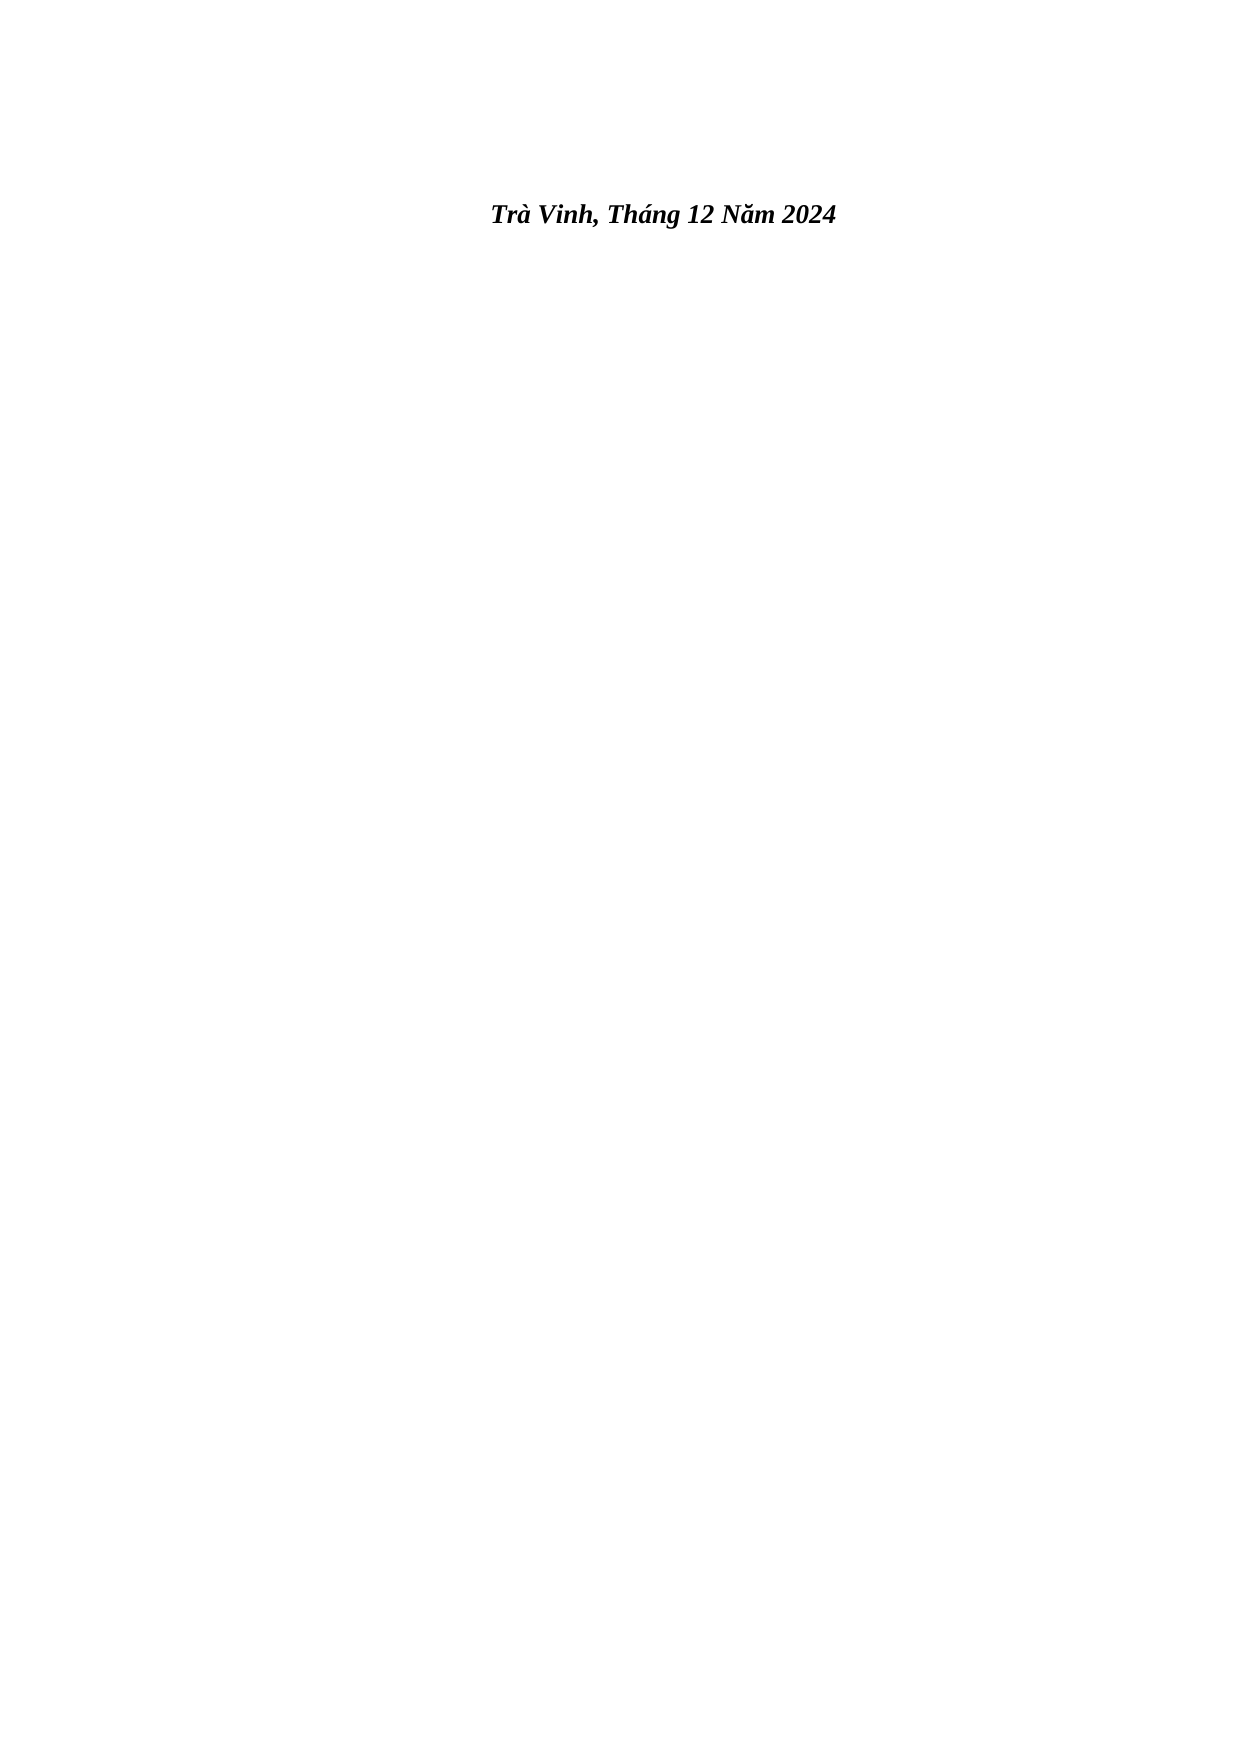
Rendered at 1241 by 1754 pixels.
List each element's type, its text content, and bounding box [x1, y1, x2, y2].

text Trà Vinh, Tháng 12 Năm 2024 [207, 198, 1122, 229]
